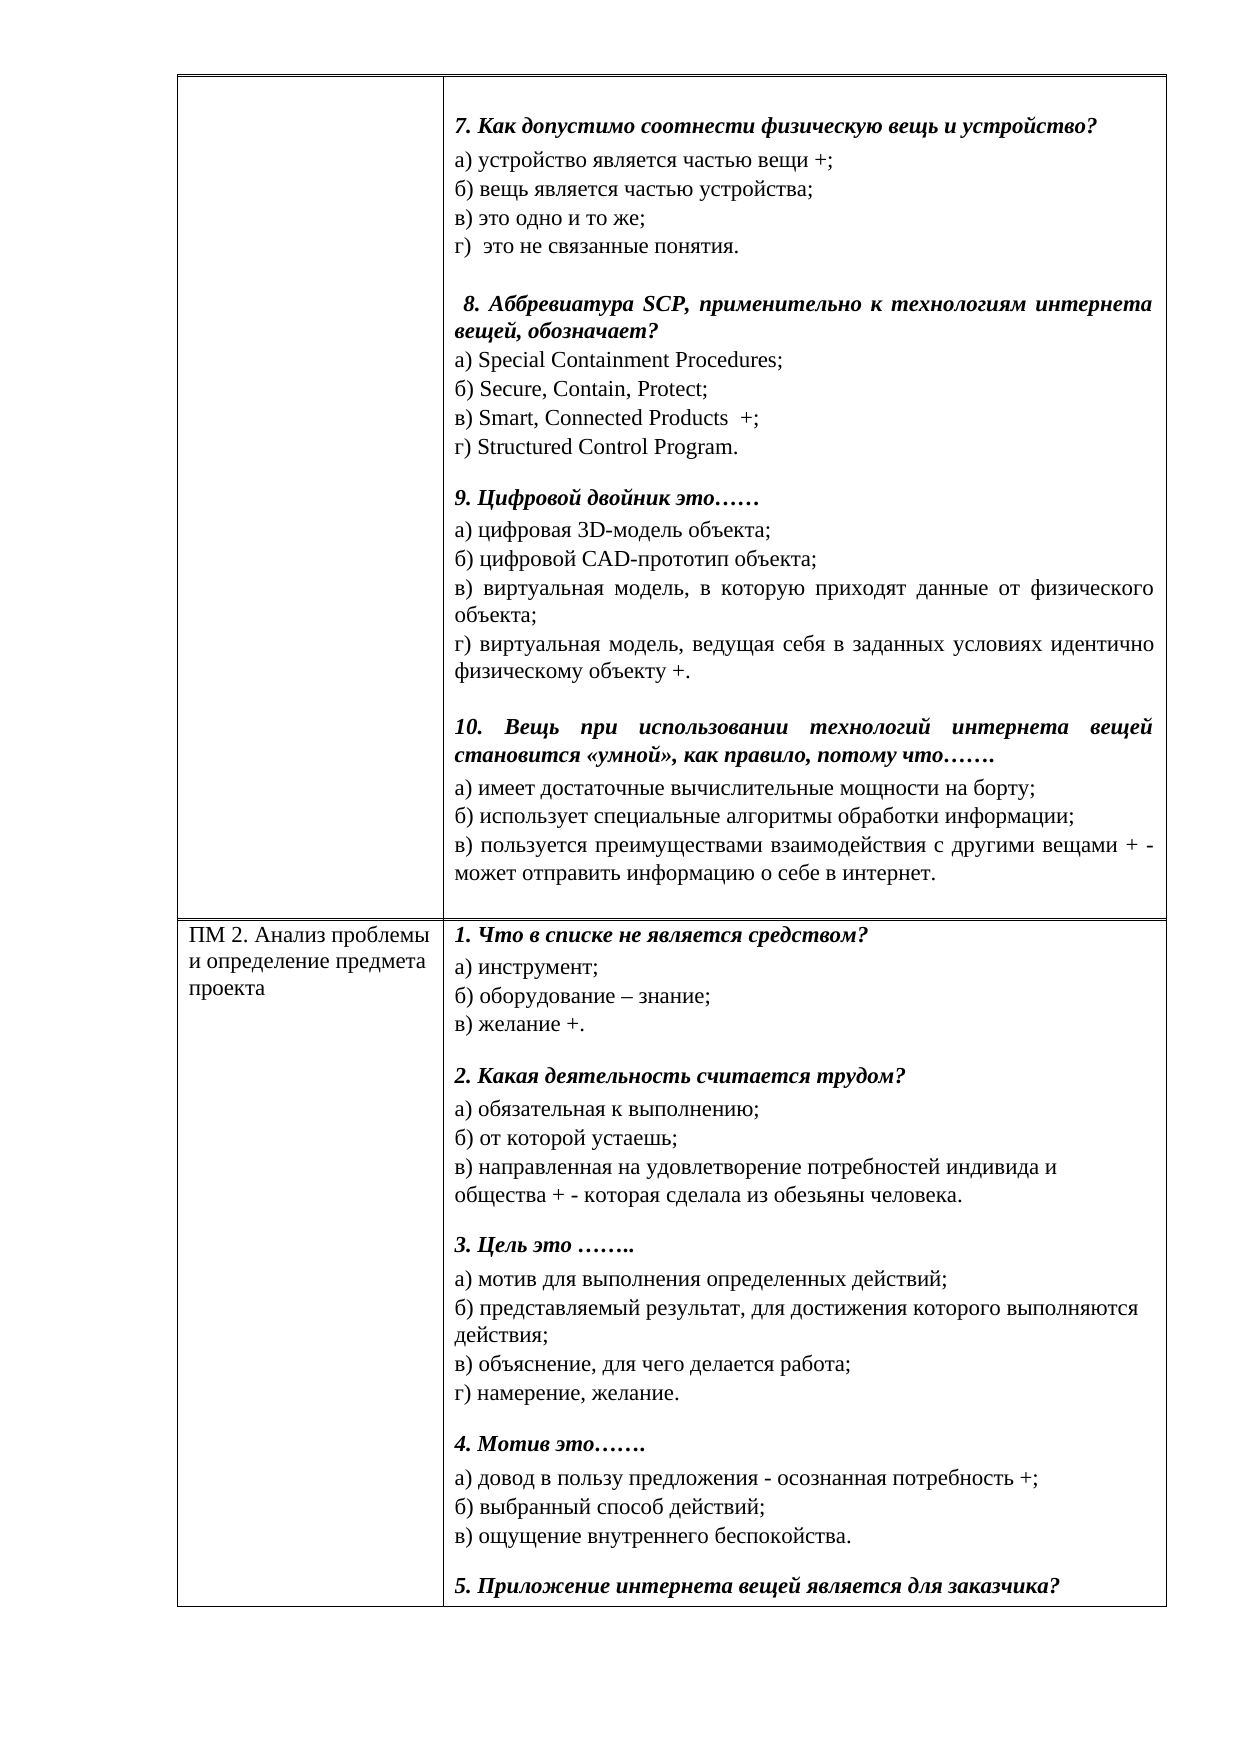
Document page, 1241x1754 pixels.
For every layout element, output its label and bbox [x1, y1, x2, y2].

table_cell [178, 921, 443, 1606]
table_cell [444, 77, 1166, 918]
table_cell [178, 77, 443, 918]
table_cell [444, 921, 1166, 1606]
